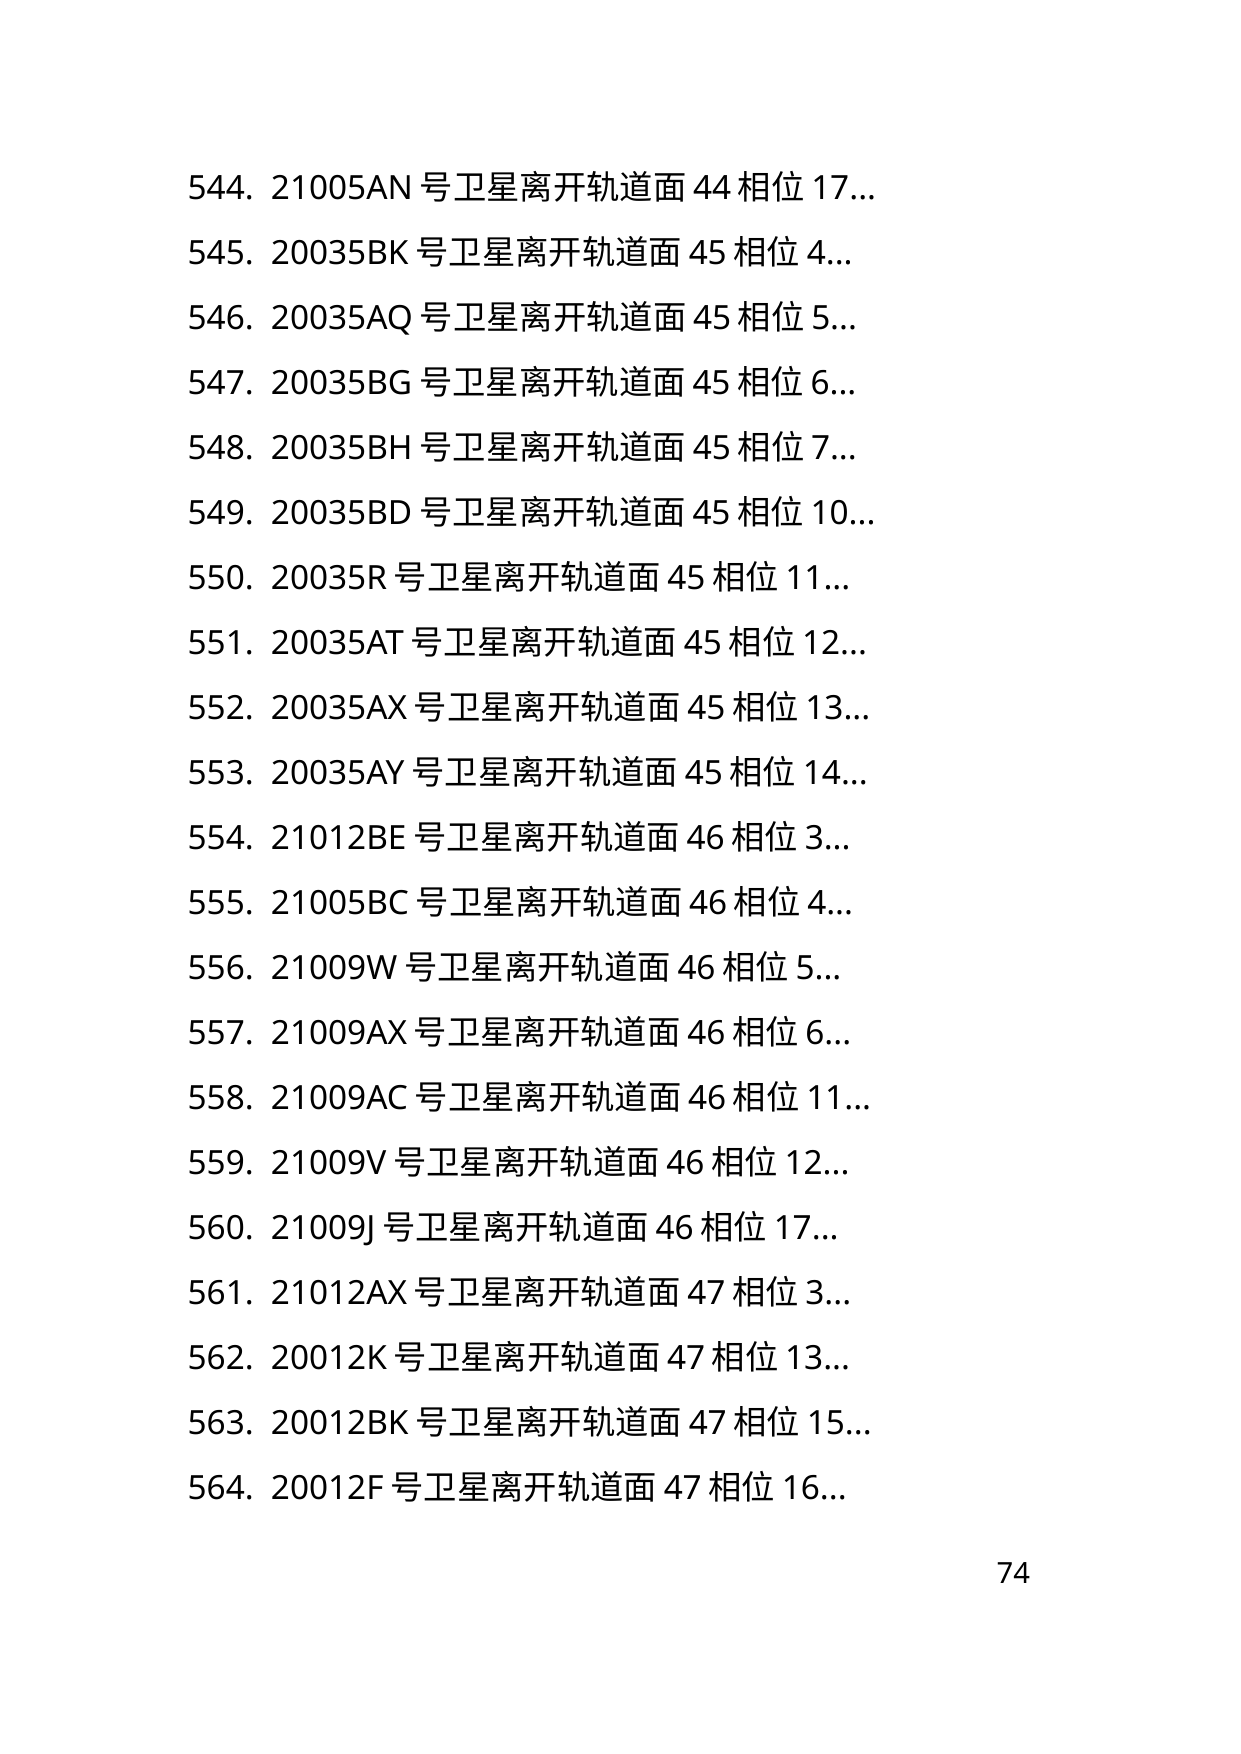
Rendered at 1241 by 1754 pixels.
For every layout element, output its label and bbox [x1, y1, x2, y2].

text [187, 152, 1053, 1517]
